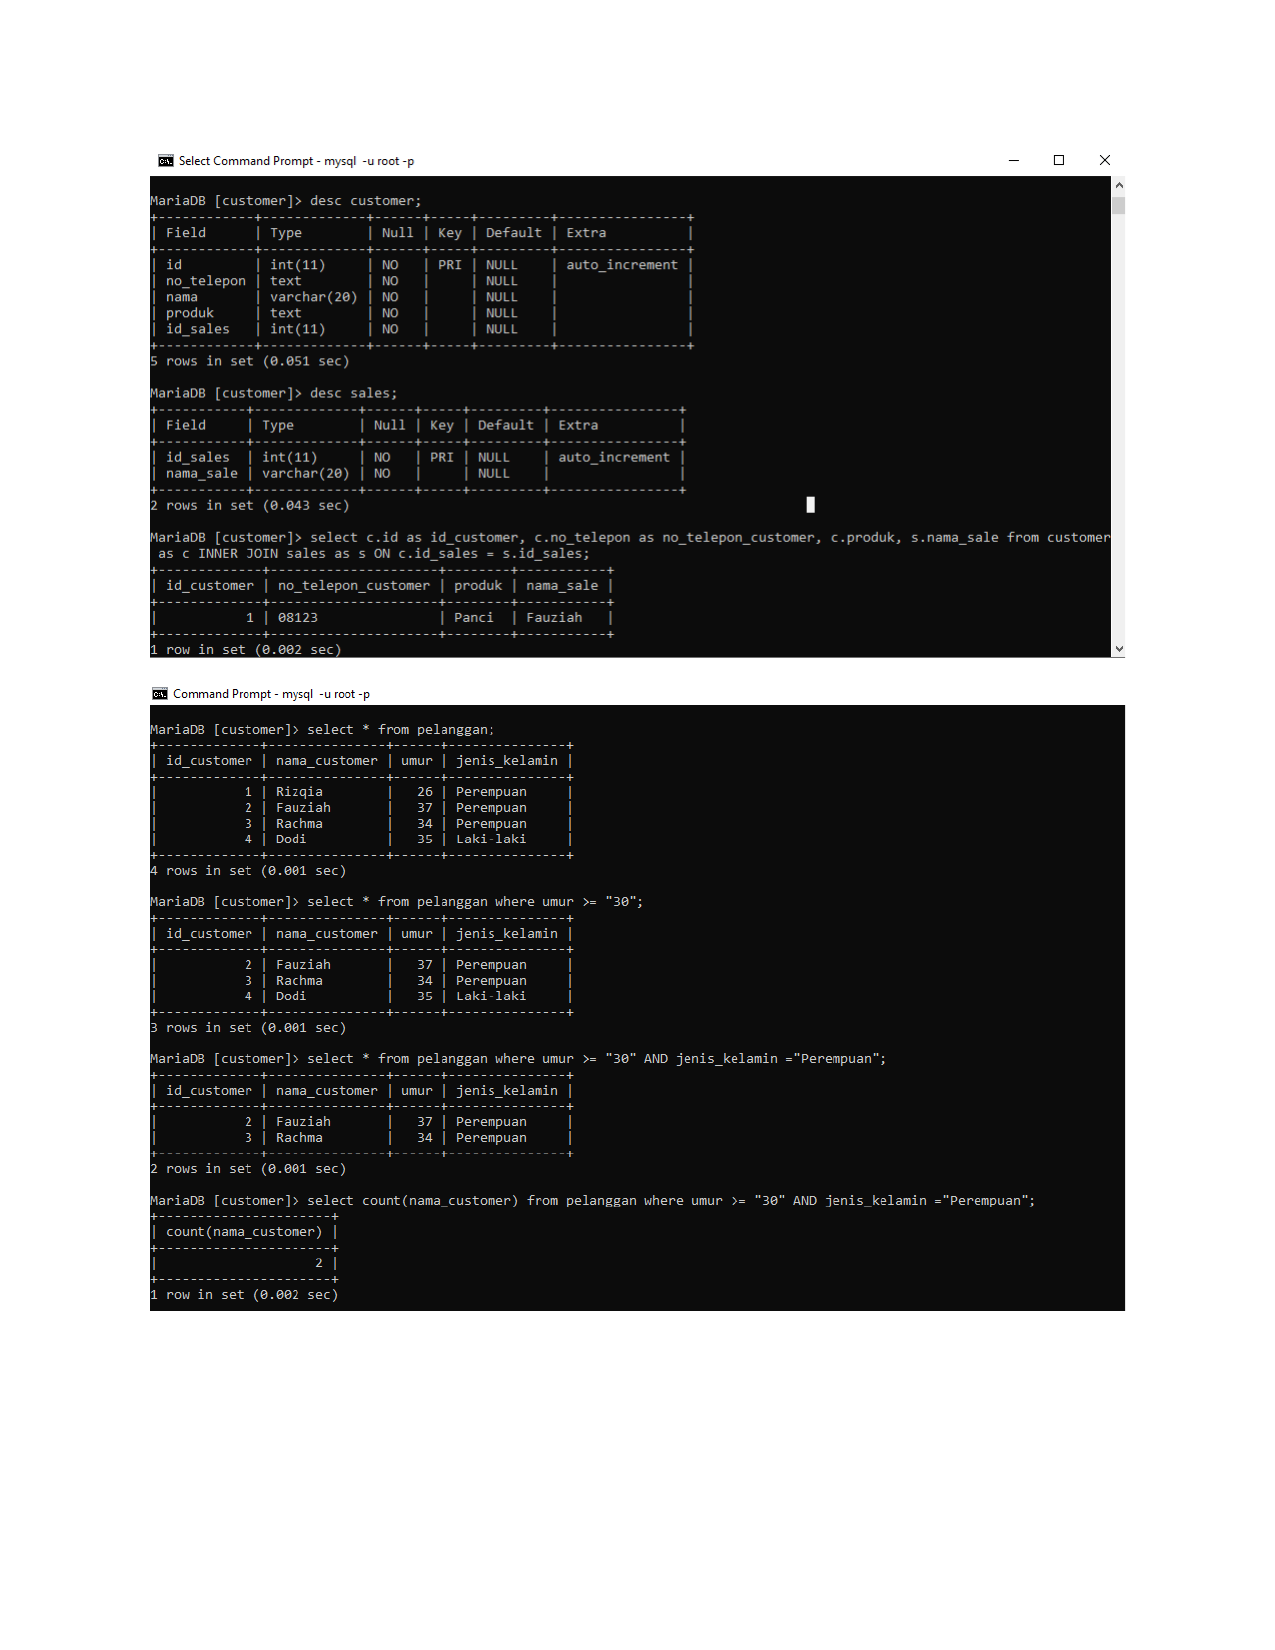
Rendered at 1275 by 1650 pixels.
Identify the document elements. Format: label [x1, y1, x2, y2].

picture [150, 150, 1125, 658]
picture [150, 683, 1125, 1311]
